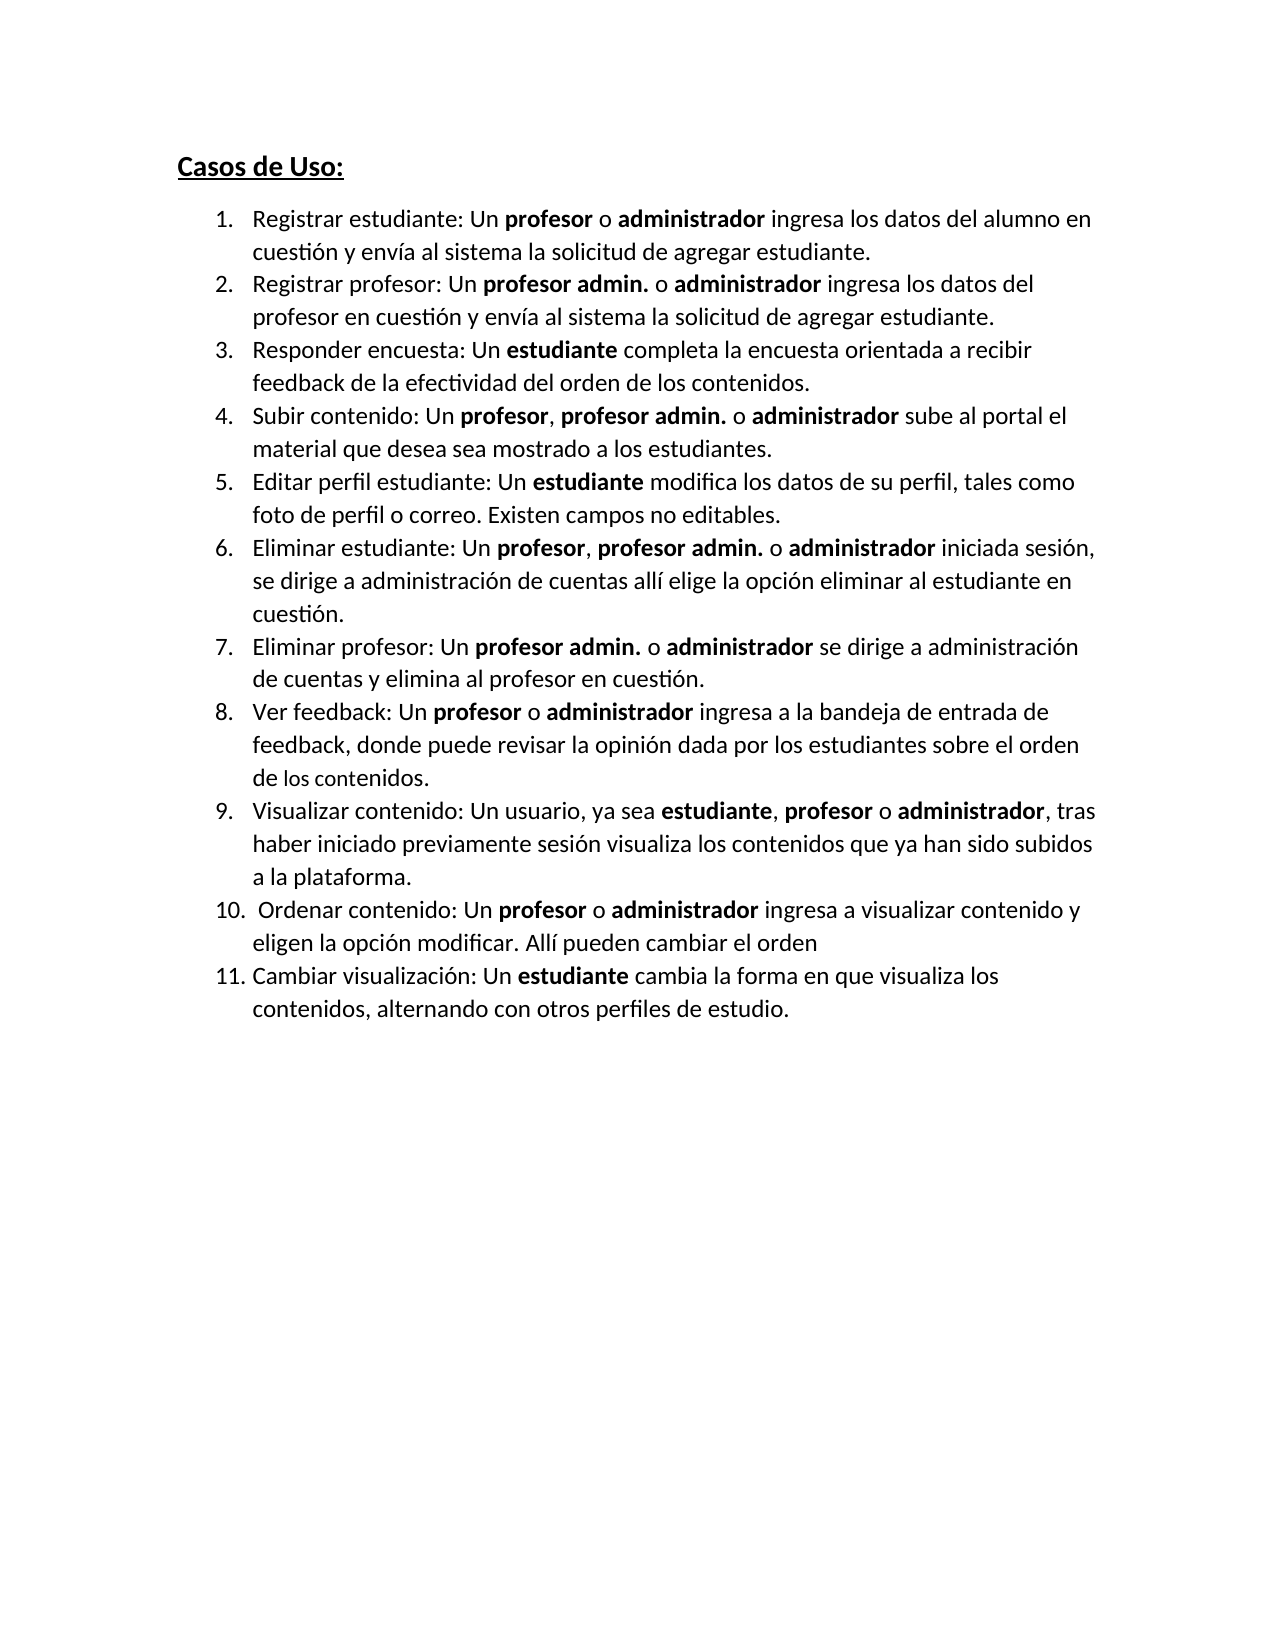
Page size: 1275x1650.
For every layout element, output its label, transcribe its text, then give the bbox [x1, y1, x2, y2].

text Casos de Uso: [177, 148, 1098, 183]
list Editar perfil estudiante: Un estudiante modifica los datos de su perfil, tales como foto de perfil o correo. Existen campos no editables. [215, 466, 1098, 529]
list Cambiar visualización: Un estudiante cambia la forma en que visualiza los contenidos, alternando con otros perfiles de estudio. [215, 960, 1098, 1023]
list Responder encuesta: Un estudiante completa la encuesta orientada a recibir feedback de la efectividad del orden de los contenidos. [215, 334, 1098, 398]
list Registrar estudiante: Un profesor o administrador ingresa los datos del alumno en cuestión y envía al sistema la solicitud de agregar estudiante. [215, 203, 1098, 266]
list Eliminar estudiante: Un profesor, profesor admin. o administrador iniciada sesión, se dirige a administración de cuentas allí elige la opción eliminar al estudiante en cuestión. [215, 532, 1098, 628]
list Ver feedback: Un profesor o administrador ingresa a la bandeja de entrada de feedback, donde puede revisar la opinión dada por los estudiantes sobre el orden de los contenidos. [215, 696, 1098, 793]
list Visualizar contenido: Un usuario, ya sea estudiante, profesor o administrador, tras haber iniciado previamente sesión visualiza los contenidos que ya han sido subidos a la plataforma. [215, 795, 1098, 892]
list Registrar profesor: Un profesor admin. o administrador ingresa los datos del profesor en cuestión y envía al sistema la solicitud de agregar estudiante. [215, 268, 1098, 332]
list Ordenar contenido: Un profesor o administrador ingresa a visualizar contenido y eligen la opción modificar. Allí pueden cambiar el orden [215, 894, 1098, 957]
list Subir contenido: Un profesor, profesor admin. o administrador sube al portal el material que desea sea mostrado a los estudiantes. [215, 400, 1098, 464]
list Eliminar profesor: Un profesor admin. o administrador se dirige a administración de cuentas y elimina al profesor en cuestión. [215, 631, 1098, 694]
